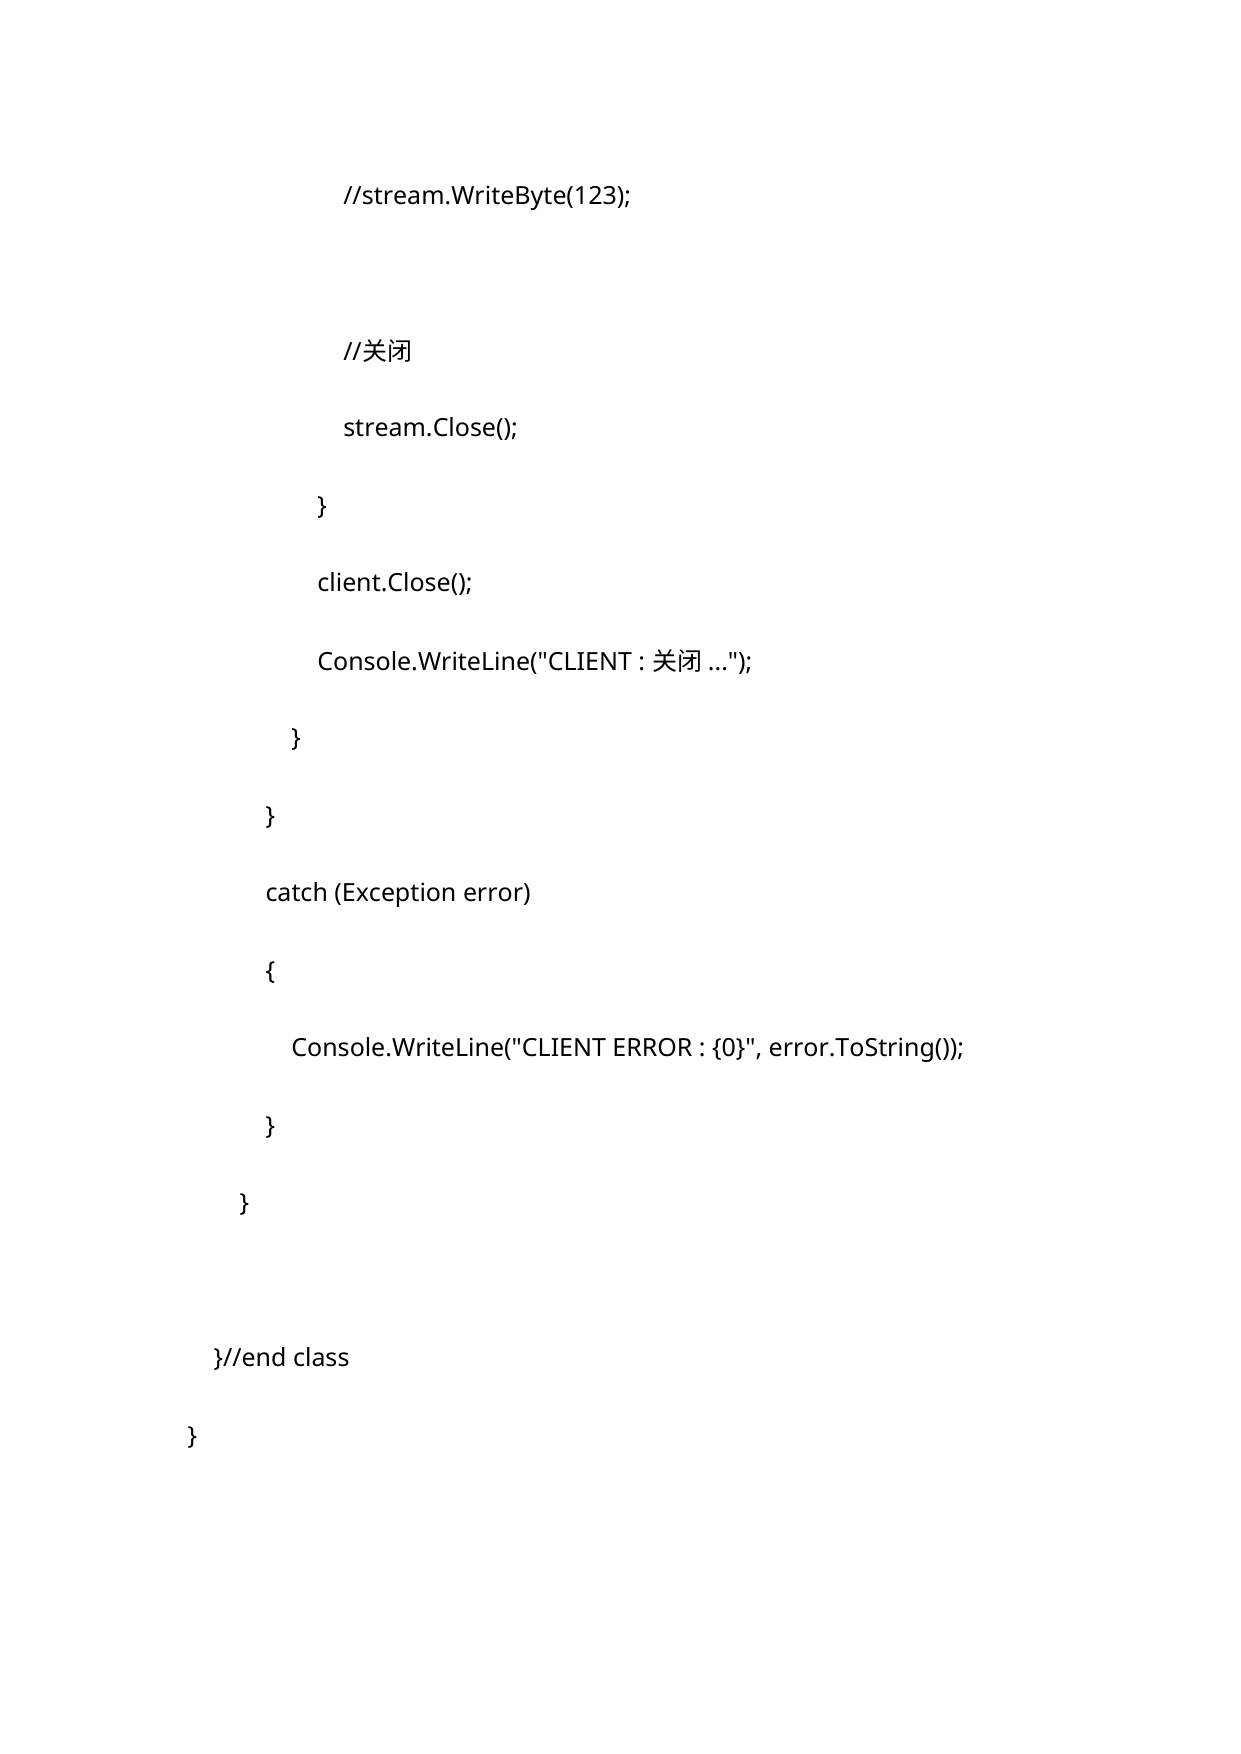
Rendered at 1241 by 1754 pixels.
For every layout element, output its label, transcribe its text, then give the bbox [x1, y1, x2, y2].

text }//end class [187, 1324, 1053, 1389]
text } [187, 782, 1053, 847]
text { [187, 937, 1053, 1002]
text Console.WriteLine("CLIENT : 关闭 ..."); [187, 627, 1053, 692]
text } [187, 1402, 1053, 1467]
text //stream.WriteByte(123); [187, 162, 1053, 227]
text } [187, 704, 1053, 769]
text stream.Close(); [187, 394, 1053, 459]
text } [187, 1169, 1053, 1234]
text //关闭 [187, 317, 1053, 382]
text client.Close(); [187, 549, 1053, 614]
text } [187, 1092, 1053, 1157]
text } [187, 472, 1053, 537]
text Console.WriteLine("CLIENT ERROR : {0}", error.ToString()); [187, 1014, 1053, 1079]
text catch (Exception error) [187, 859, 1053, 924]
